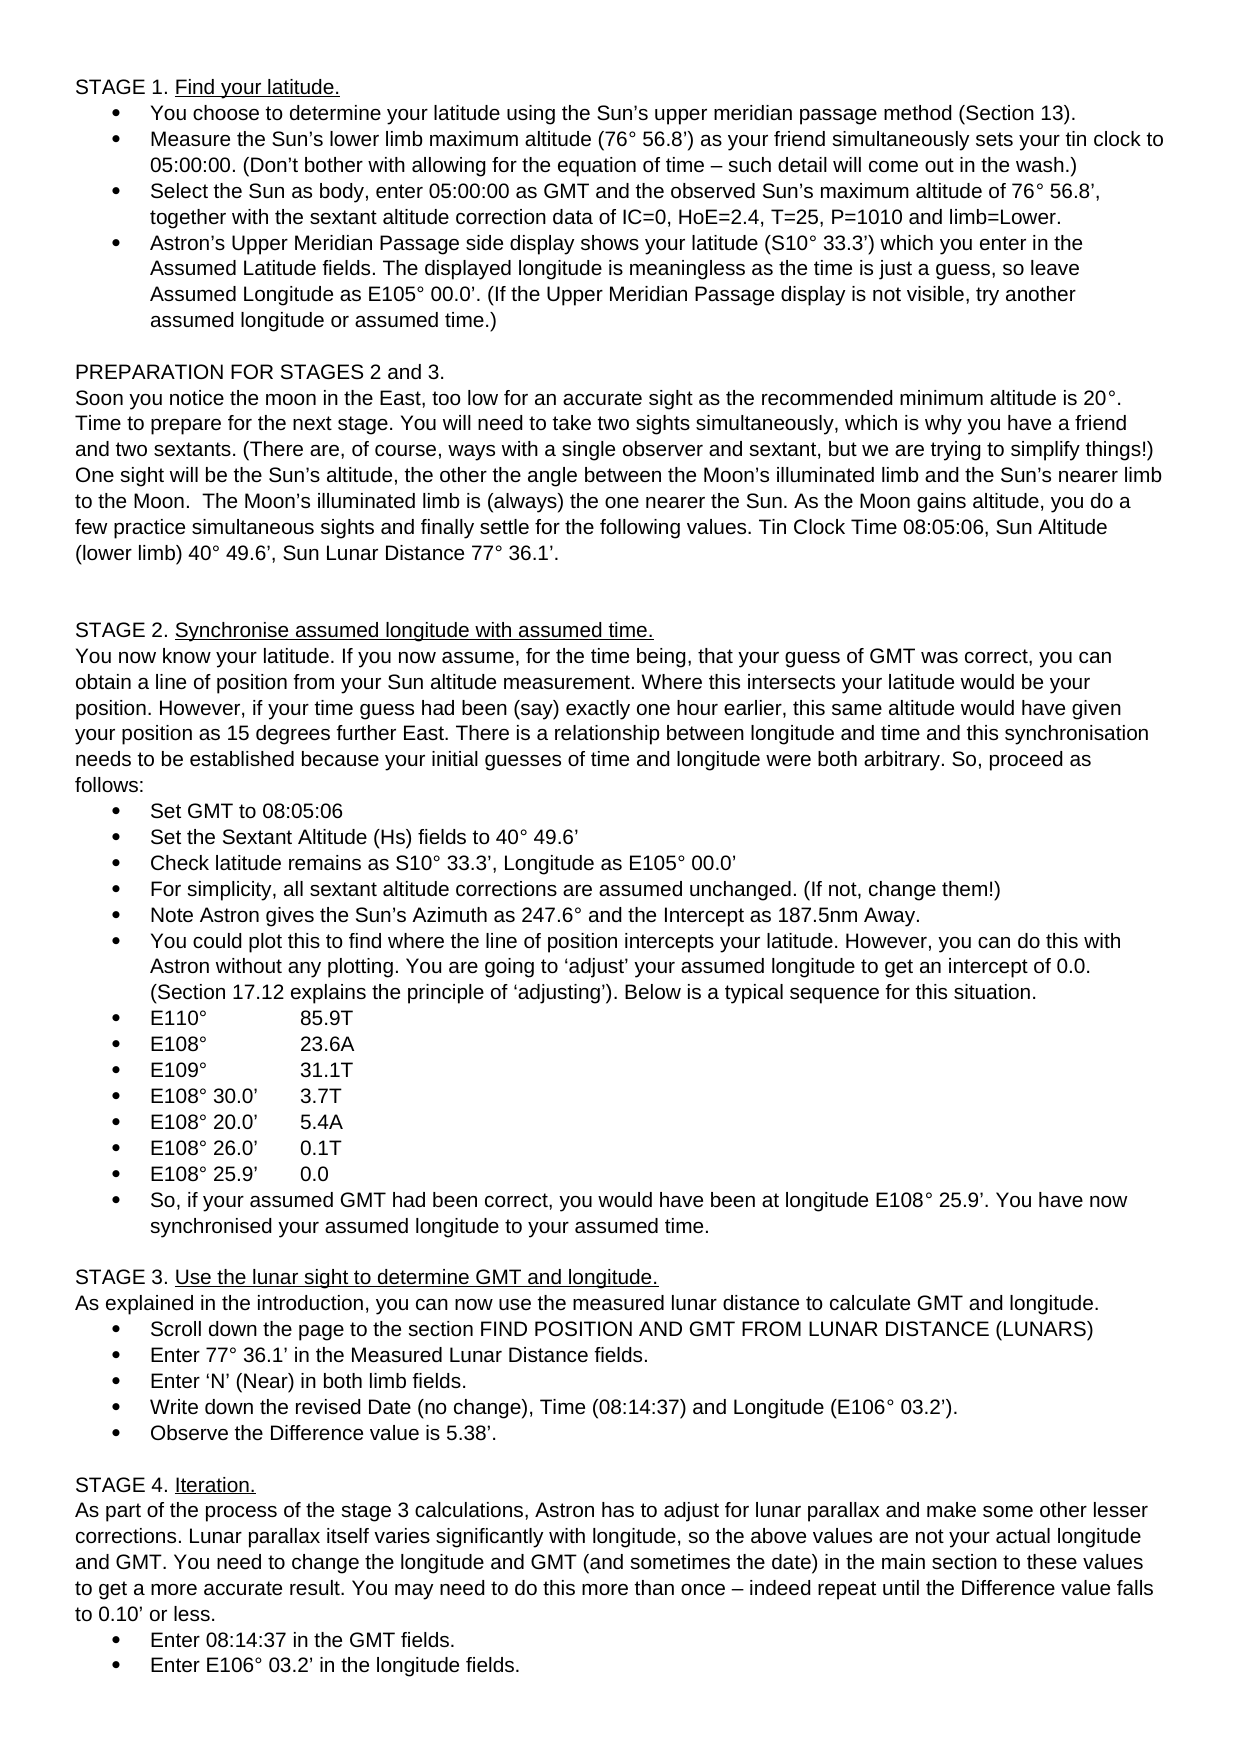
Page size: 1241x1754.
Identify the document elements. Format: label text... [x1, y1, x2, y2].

text STAGE 4. Iteration. [75, 1472, 1165, 1496]
list Set GMT to 08:05:06 [112, 799, 1165, 823]
list Measure the Sun’s lower limb maximum altitude (76° 56.8’) as your friend simultaneously sets your tin clock to 05:00:00. (Don’t bother with allowing for the equation of time – such detail will come out in the wash.) [112, 127, 1165, 177]
list Scroll down the page to the section FIND POSITION AND GMT FROM LUNAR DISTANCE (LUNARS) [112, 1317, 1165, 1341]
list Observe the Difference value is 5.38’. [112, 1421, 1165, 1445]
text As explained in the introduction, you can now use the measured lunar distance to calculate GMT and longitude. [75, 1291, 1165, 1315]
text As part of the process of the stage 3 calculations, Astron has to adjust for lunar parallax and make some other lesser corrections. Lunar parallax itself varies significantly with longitude, so the above values are not your actual longitude and GMT. You need to change the longitude and GMT (and sometimes the date) in the main section to these values to get a more accurate result. You may need to do this more than once – indeed repeat until the Difference value falls to 0.10’ or less. [75, 1498, 1165, 1626]
list Set the Sextant Altitude (Hs) fields to 40° 49.6’ [112, 825, 1165, 849]
list Enter 77° 36.1’ in the Measured Lunar Distance fields. [112, 1343, 1165, 1367]
list Write down the revised Date (no change), Time (08:14:37) and Longitude (E106° 03.2’). [112, 1395, 1165, 1419]
list So, if your assumed GMT had been correct, you would have been at longitude E108° 25.9’. You have now synchronised your assumed longitude to your assumed time. [112, 1188, 1165, 1237]
list Check latitude remains as S10° 33.3’, Longitude as E105° 00.0’ [112, 851, 1165, 875]
text STAGE 1. Find your latitude. [75, 75, 1165, 99]
list E109° 31.1T [112, 1058, 1165, 1082]
list Astron’s Upper Meridian Passage side display shows your latitude (S10° 33.3’) which you enter in the Assumed Latitude fields. The displayed longitude is meaningless as the time is just a guess, so leave Assumed Longitude as E105° 00.0’. (If the Upper Meridian Passage display is not visible, try another assumed longitude or assumed time.) [112, 230, 1165, 332]
list You could plot this to find where the line of position intercepts your latitude. However, you can do this with Astron without any plotting. You are going to ‘adjust’ your assumed longitude to get an intercept of 0.0. (Section 17.12 explains the principle of ‘adjusting’). Below is a typical sequence for this situation. [112, 928, 1165, 1004]
text You now know your latitude. If you now assume, for the time being, that your guess of GMT was correct, you can obtain a line of position from your Sun altitude measurement. Where this intersects your latitude would be your position. However, if your time guess had been (say) exactly one hour earlier, this same altitude would have given your position as 15 degrees further East. There is a relationship between longitude and time and this synchronisation needs to be established because your initial guesses of time and longitude were both arbitrary. So, proceed as follows: [75, 644, 1165, 797]
text STAGE 2. Synchronise assumed longitude with assumed time. [75, 618, 1165, 642]
text Soon you notice the moon in the East, too low for an accurate sight as the recommended minimum altitude is 20°. Time to prepare for the next stage. You will need to take two sights simultaneously, which is why you have a friend and two sextants. (There are, of course, ways with a single observer and sextant, but we are trying to simplify things!) One sight will be the Sun’s altitude, the other the angle between the Moon’s illuminated limb and the Sun’s nearer limb to the Moon. The Moon’s illuminated limb is (always) the one nearer the Sun. As the Moon gains altitude, you do a few practice simultaneous sights and finally settle for the following values. Tin Clock Time 08:05:06, Sun Altitude (lower limb) 40° 49.6’, Sun Lunar Distance 77° 36.1’. [75, 385, 1165, 564]
list Select the Sun as body, enter 05:00:00 as GMT and the observed Sun’s maximum altitude of 76° 56.8’, together with the sextant altitude correction data of IC=0, HoE=2.4, T=25, P=1010 and limb=Lower. [112, 178, 1165, 228]
text PREPARATION FOR STAGES 2 and 3. [75, 359, 1165, 383]
list E110° 85.9T [112, 1006, 1165, 1030]
list You choose to determine your latitude using the Sun’s upper meridian passage method (Section 13). [112, 101, 1165, 125]
list E108° 25.9’ 0.0 [112, 1162, 1165, 1186]
list Enter 08:14:37 in the GMT fields. [112, 1627, 1165, 1651]
list E108° 23.6A [112, 1032, 1165, 1056]
list E108° 26.0’ 0.1T [112, 1136, 1165, 1160]
list Enter E106° 03.2’ in the longitude fields. [112, 1653, 1165, 1677]
list For simplicity, all sextant altitude corrections are assumed unchanged. (If not, change them!) [112, 877, 1165, 901]
text STAGE 3. Use the lunar sight to determine GMT and longitude. [75, 1265, 1165, 1289]
list E108° 20.0’ 5.4A [112, 1110, 1165, 1134]
list Note Astron gives the Sun’s Azimuth as 247.6° and the Intercept as 187.5nm Away. [112, 902, 1165, 927]
list Enter ‘N’ (Near) in both limb fields. [112, 1369, 1165, 1393]
list E108° 30.0’ 3.7T [112, 1084, 1165, 1108]
